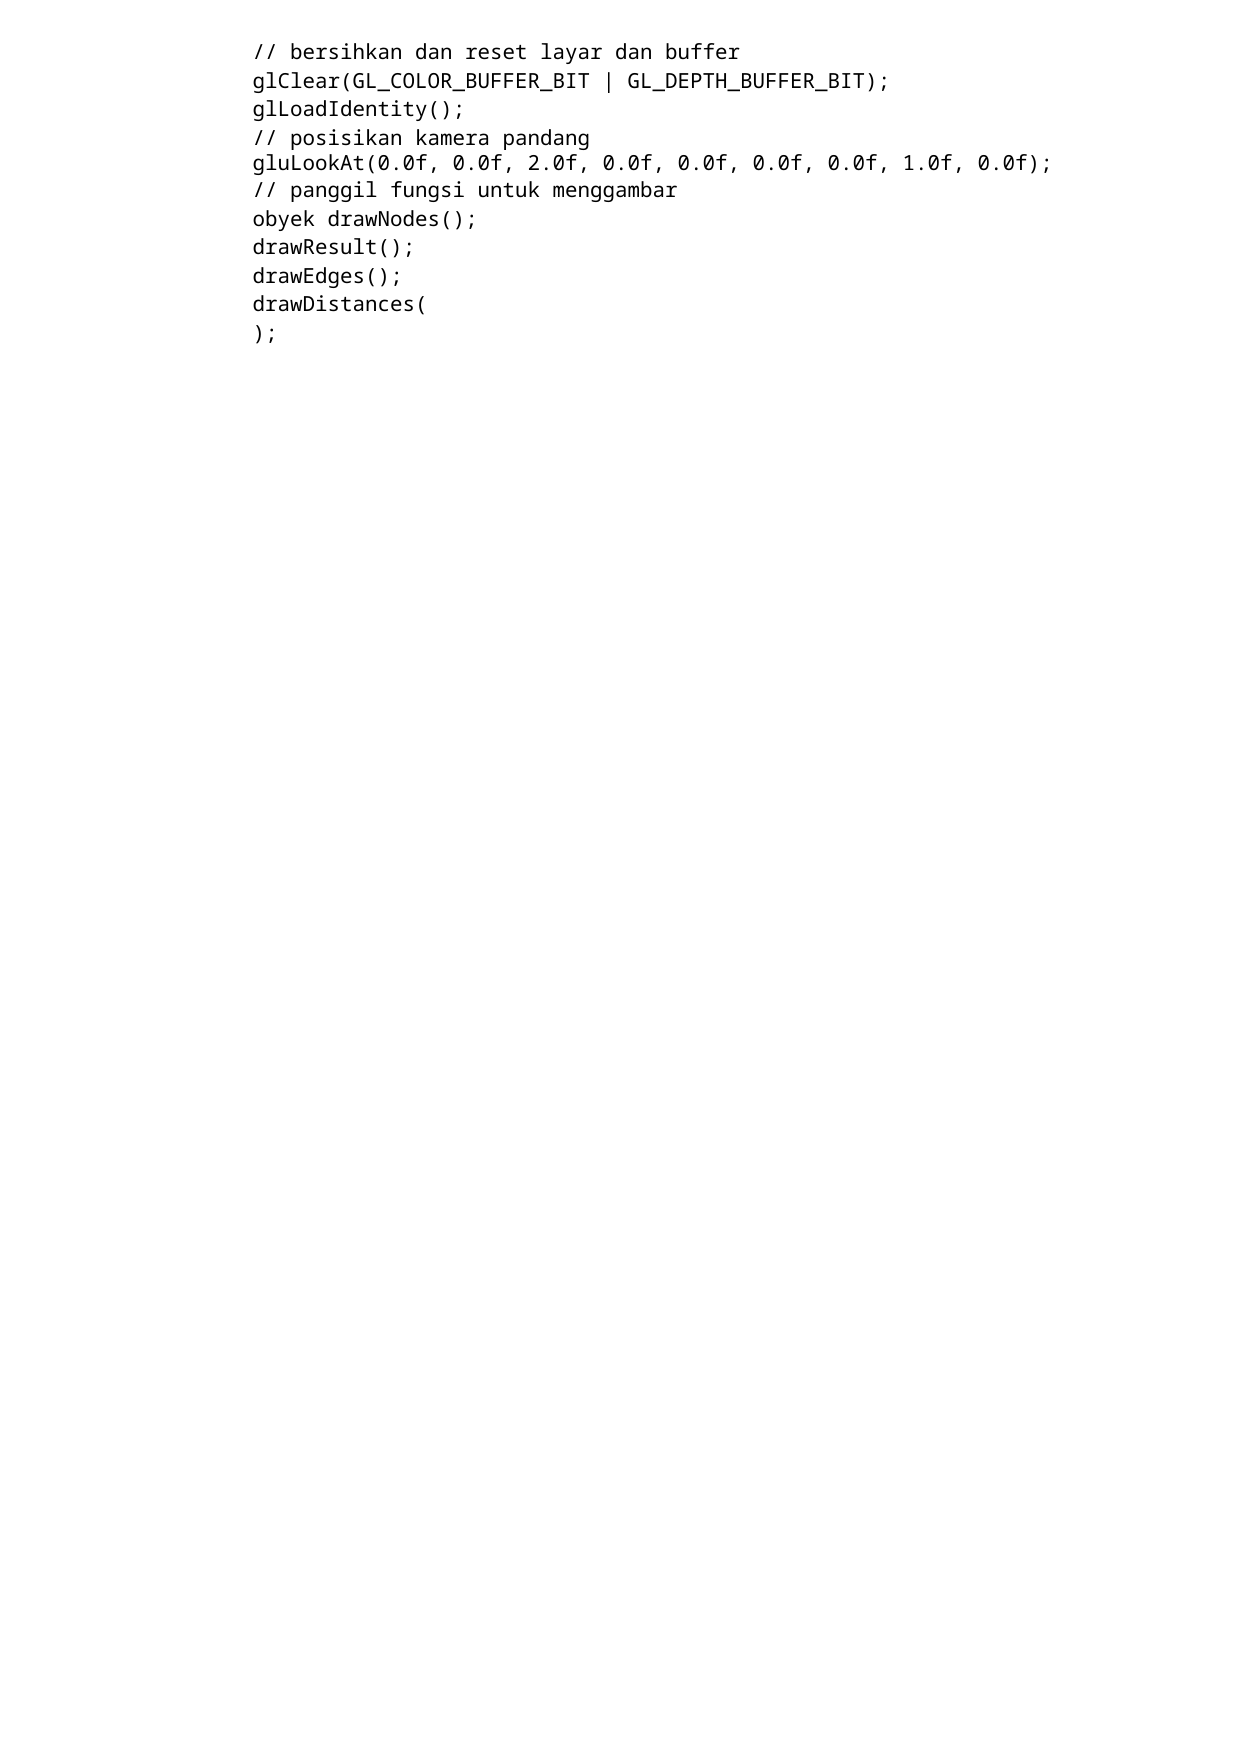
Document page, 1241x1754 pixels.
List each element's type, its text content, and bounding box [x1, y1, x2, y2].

text // posisikan kamera pandang [252, 123, 1186, 151]
text glLoadIdentity(); [252, 94, 1186, 123]
text gluLookAt(0.0f, 0.0f, 2.0f, 0.0f, 0.0f, 0.0f, 0.0f, 1.0f, 0.0f); [252, 151, 1186, 176]
text // panggil fungsi untuk menggambar obyek drawNodes(); [252, 176, 712, 232]
text // bersihkan dan reset layar dan buffer glClear(GL_COLOR_BUFFER_BIT | GL_DEPTH_BUFFER_BIT); [252, 37, 927, 94]
text drawResult(); drawEdges(); drawDistances(); [252, 232, 437, 346]
